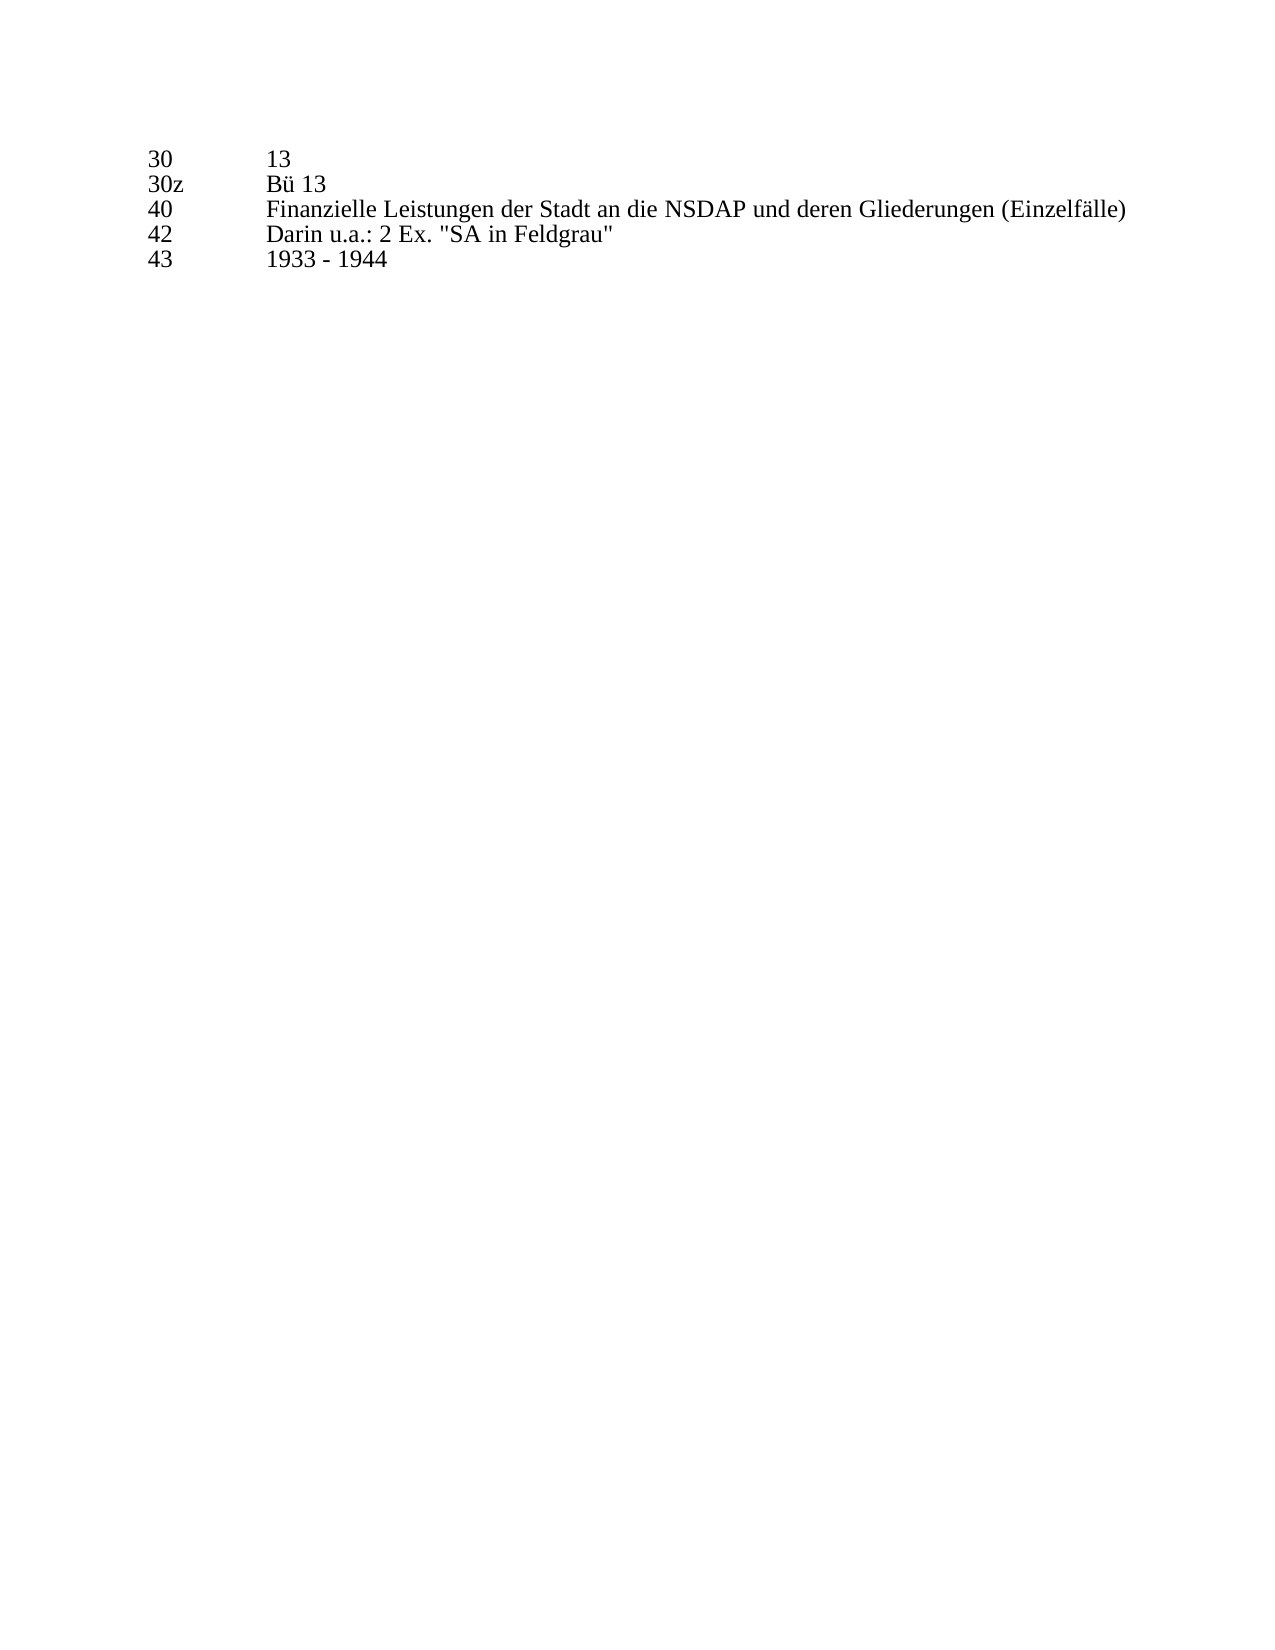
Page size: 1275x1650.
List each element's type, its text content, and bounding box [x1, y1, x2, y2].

text 42 Darin u.a.: 2 Ex. "t[SA in Feldgrau]t" [148, 223, 1127, 248]
text 30z Bü 13 [148, 173, 1127, 198]
text 43 1933 - 1944 [148, 248, 1127, 273]
text 30 13 [148, 148, 1127, 173]
text 40 Finanzielle Leistungen der Stadt an die k[NSDAP]k und deren Gliederungen (Einzelfälle) [148, 198, 1127, 223]
